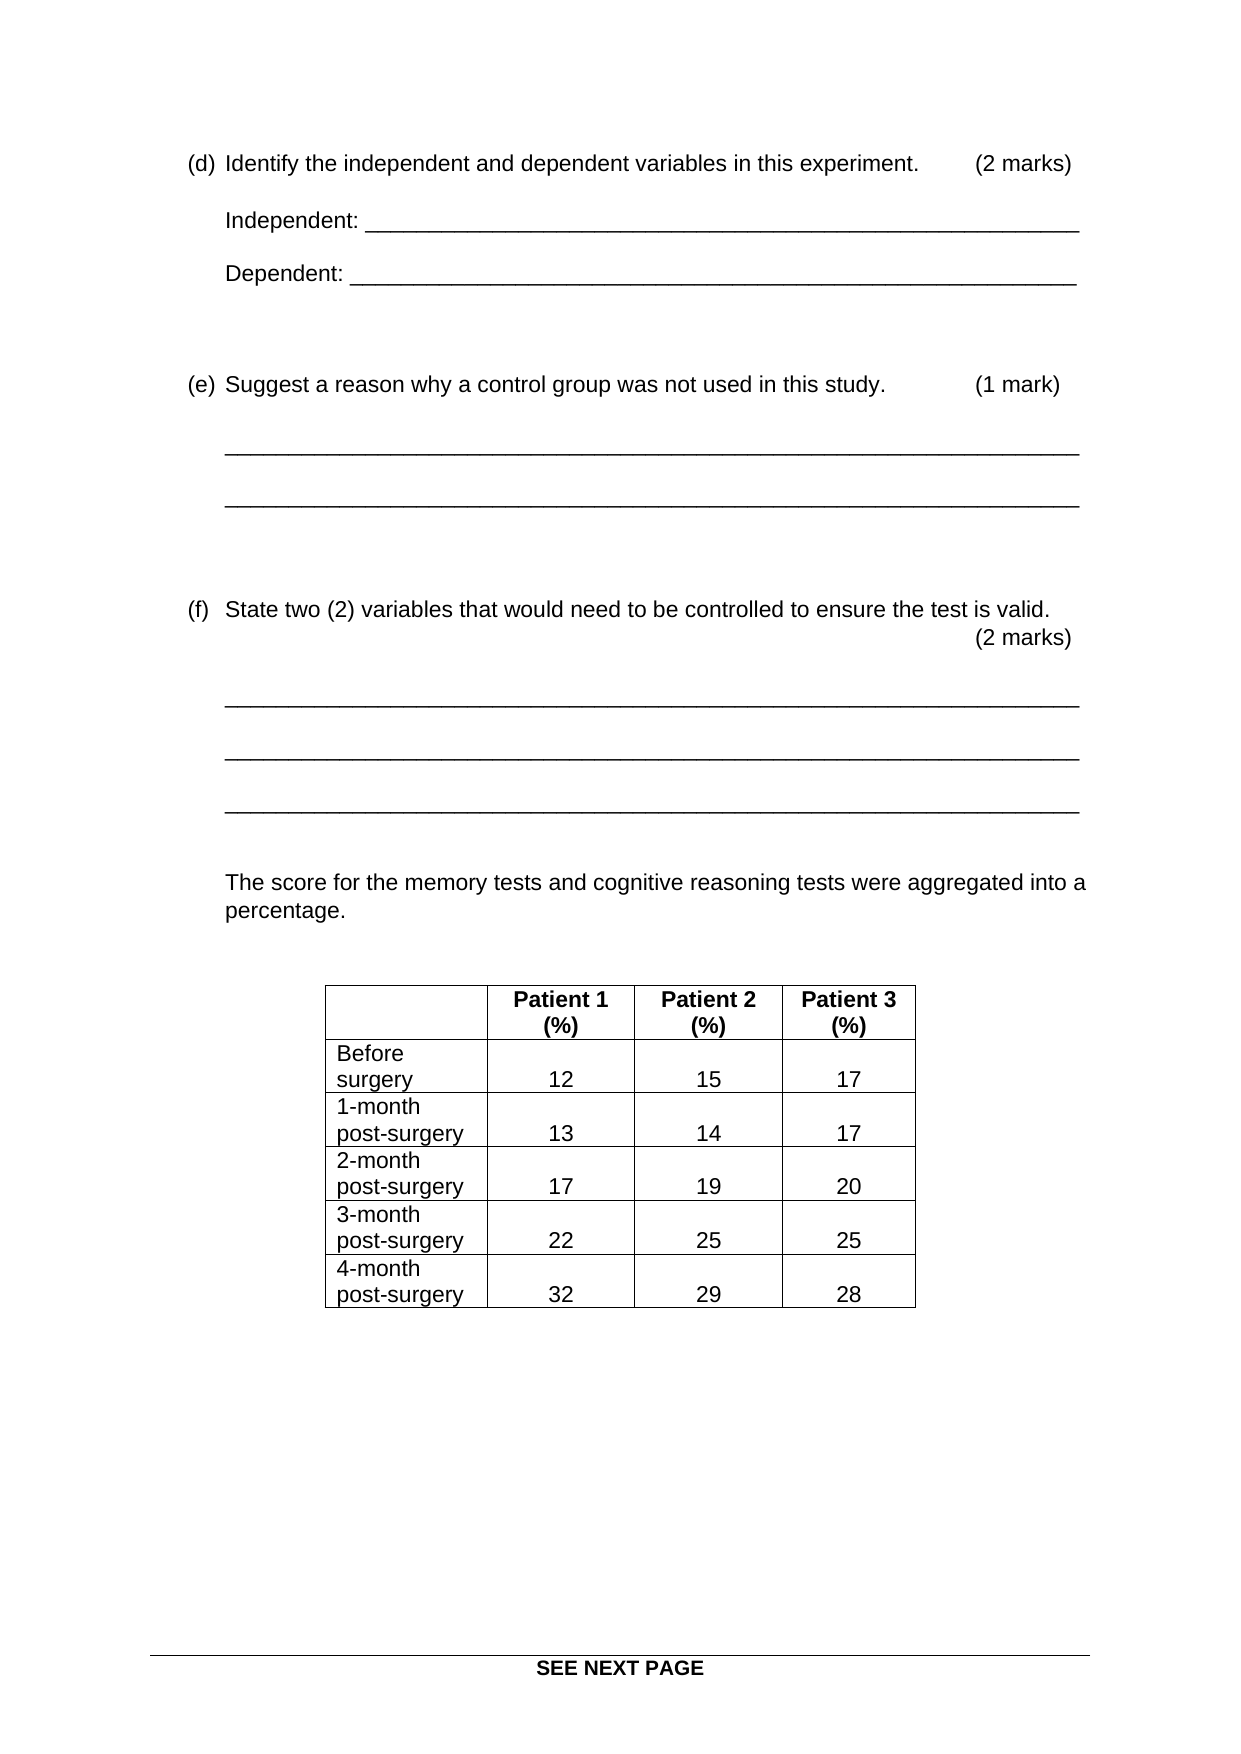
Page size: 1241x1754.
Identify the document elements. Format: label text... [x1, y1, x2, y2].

table_header Patient 3 (%) [783, 986, 915, 1038]
text (2 marks) [975, 624, 1090, 650]
table_cell 25 [783, 1201, 915, 1253]
table_cell 32 [488, 1255, 634, 1307]
table_cell 12 [488, 1040, 634, 1092]
list Suggest a reason why a control group was not used in this study. (1 mark) [187, 371, 1090, 397]
list ______________________________________________________________________________________________________________________________________ [225, 430, 1090, 509]
table_cell 20 [783, 1147, 915, 1200]
list The score for the memory tests and cognitive reasoning tests were aggregated into a percentage. [225, 869, 1090, 954]
list Identify the independent and dependent variables in this experiment. (2 marks) [187, 150, 1090, 176]
table_cell 17 [488, 1147, 634, 1200]
list State two (2) variables that would need to be controlled to ensure the test is valid. [187, 596, 1090, 622]
table_cell 22 [488, 1201, 634, 1253]
table_header Patient 1 (%) [488, 986, 634, 1038]
table_cell 29 [635, 1255, 782, 1307]
table_cell 25 [635, 1201, 782, 1253]
table_cell 28 [783, 1255, 915, 1307]
table_cell 3-month post-surgery [326, 1201, 487, 1253]
table_cell Before surgery [326, 1040, 487, 1092]
table_cell 4-month post-surgery [326, 1255, 487, 1307]
table_cell 17 [783, 1040, 915, 1092]
table_cell 15 [635, 1040, 782, 1092]
text _________________________________________________________________________________________________________________________________________________________________________________________________________ [225, 682, 1090, 814]
table_header [326, 986, 487, 1038]
list Independent: ________________________________________________________ Dependent: _________________________________________________________ [225, 207, 1090, 286]
table_header Patient 2 (%) [635, 986, 782, 1038]
table_cell 19 [635, 1147, 782, 1200]
table_cell 2-month post-surgery [326, 1147, 487, 1200]
table_cell 13 [488, 1093, 634, 1146]
table_cell 17 [783, 1093, 915, 1146]
table_cell 14 [635, 1093, 782, 1146]
table_cell 1-month post-surgery [326, 1093, 487, 1146]
